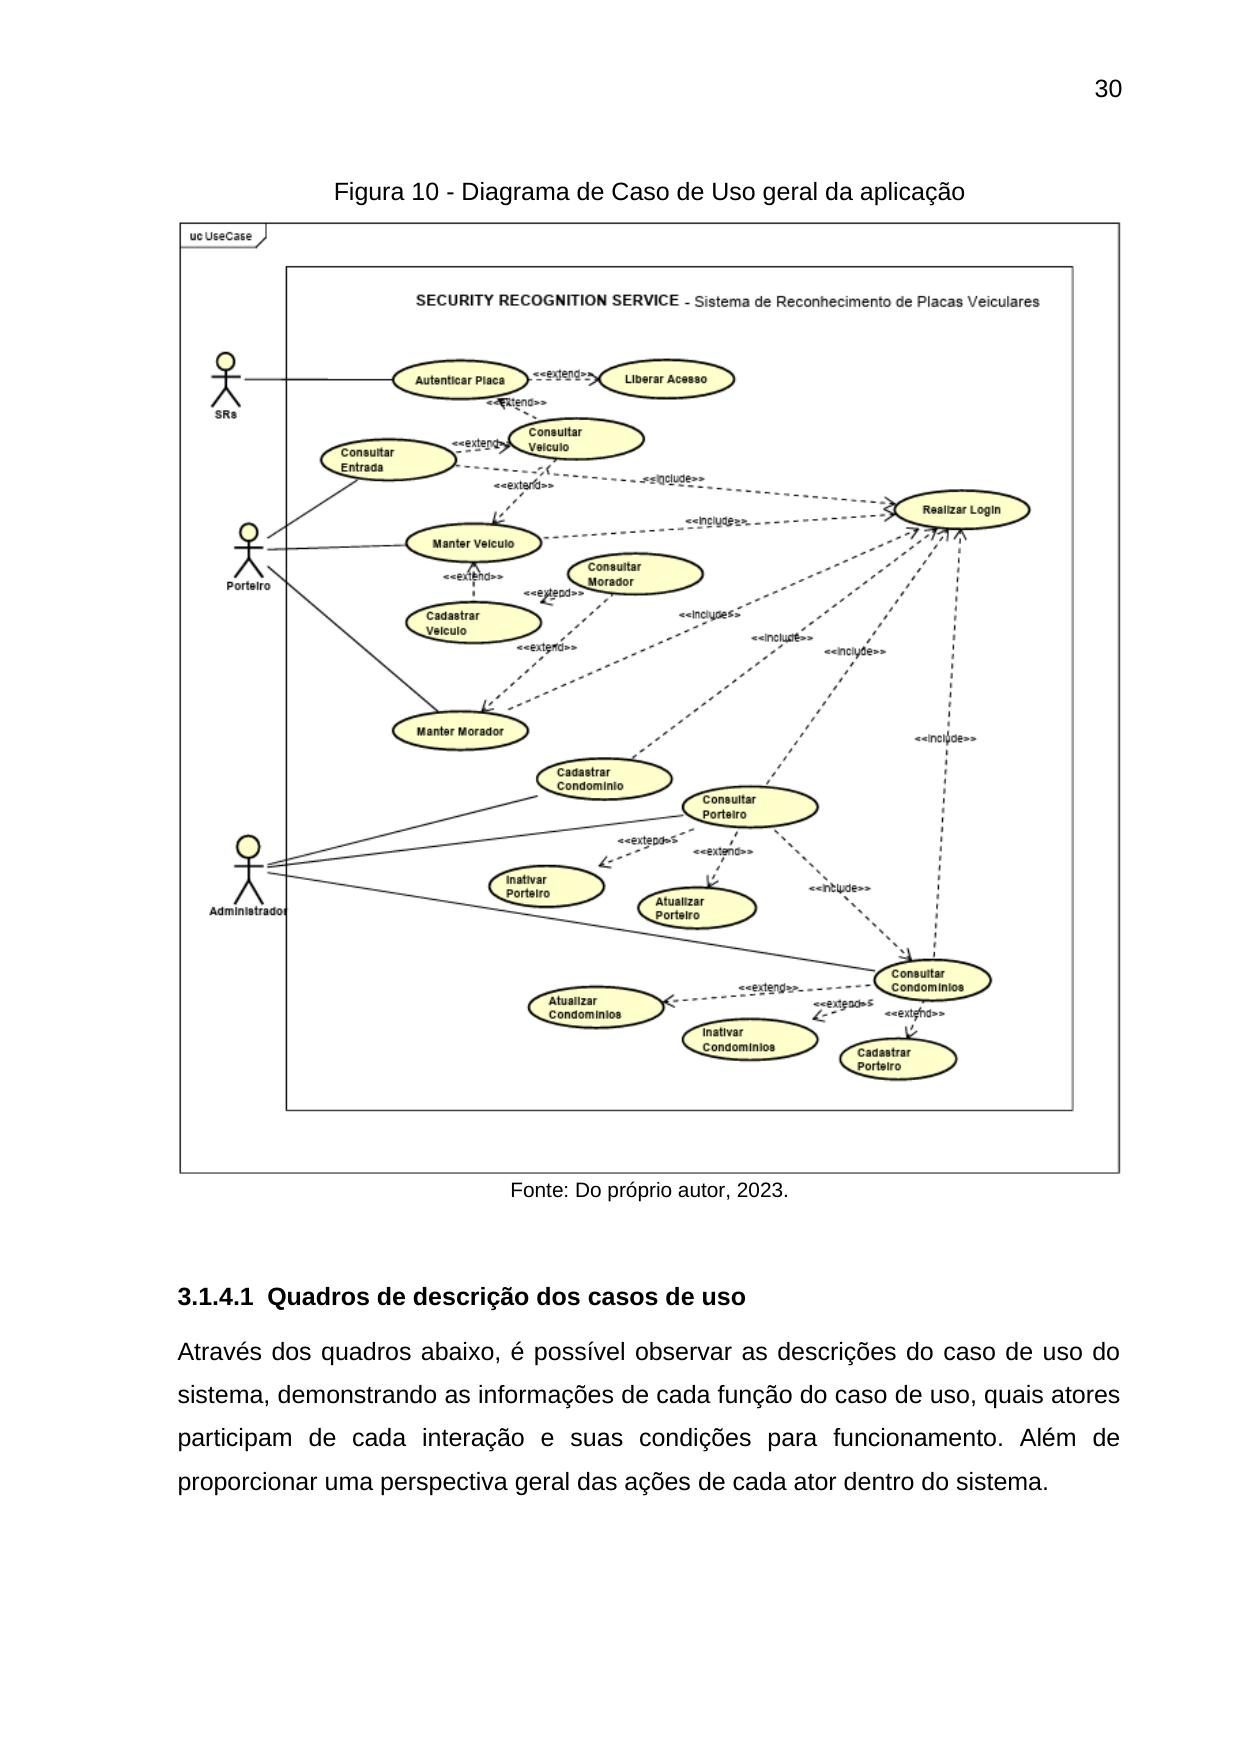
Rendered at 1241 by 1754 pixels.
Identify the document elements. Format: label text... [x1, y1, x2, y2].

text Fonte: Do próprio autor, 2023. [177, 1178, 1122, 1201]
subtitle Quadros de descrição dos casos de uso [177, 1281, 1122, 1310]
picture [177, 220, 1123, 1178]
text Através dos quadros abaixo, é possível observar as descrições do caso de uso do sistema, demonstrando as informações de cada função do caso de uso, quais atores participam de cada interação e suas condições para funcionamento. Além de proporcionar uma perspectiva geral das ações de cada ator dentro do sistema. [177, 1337, 1122, 1495]
